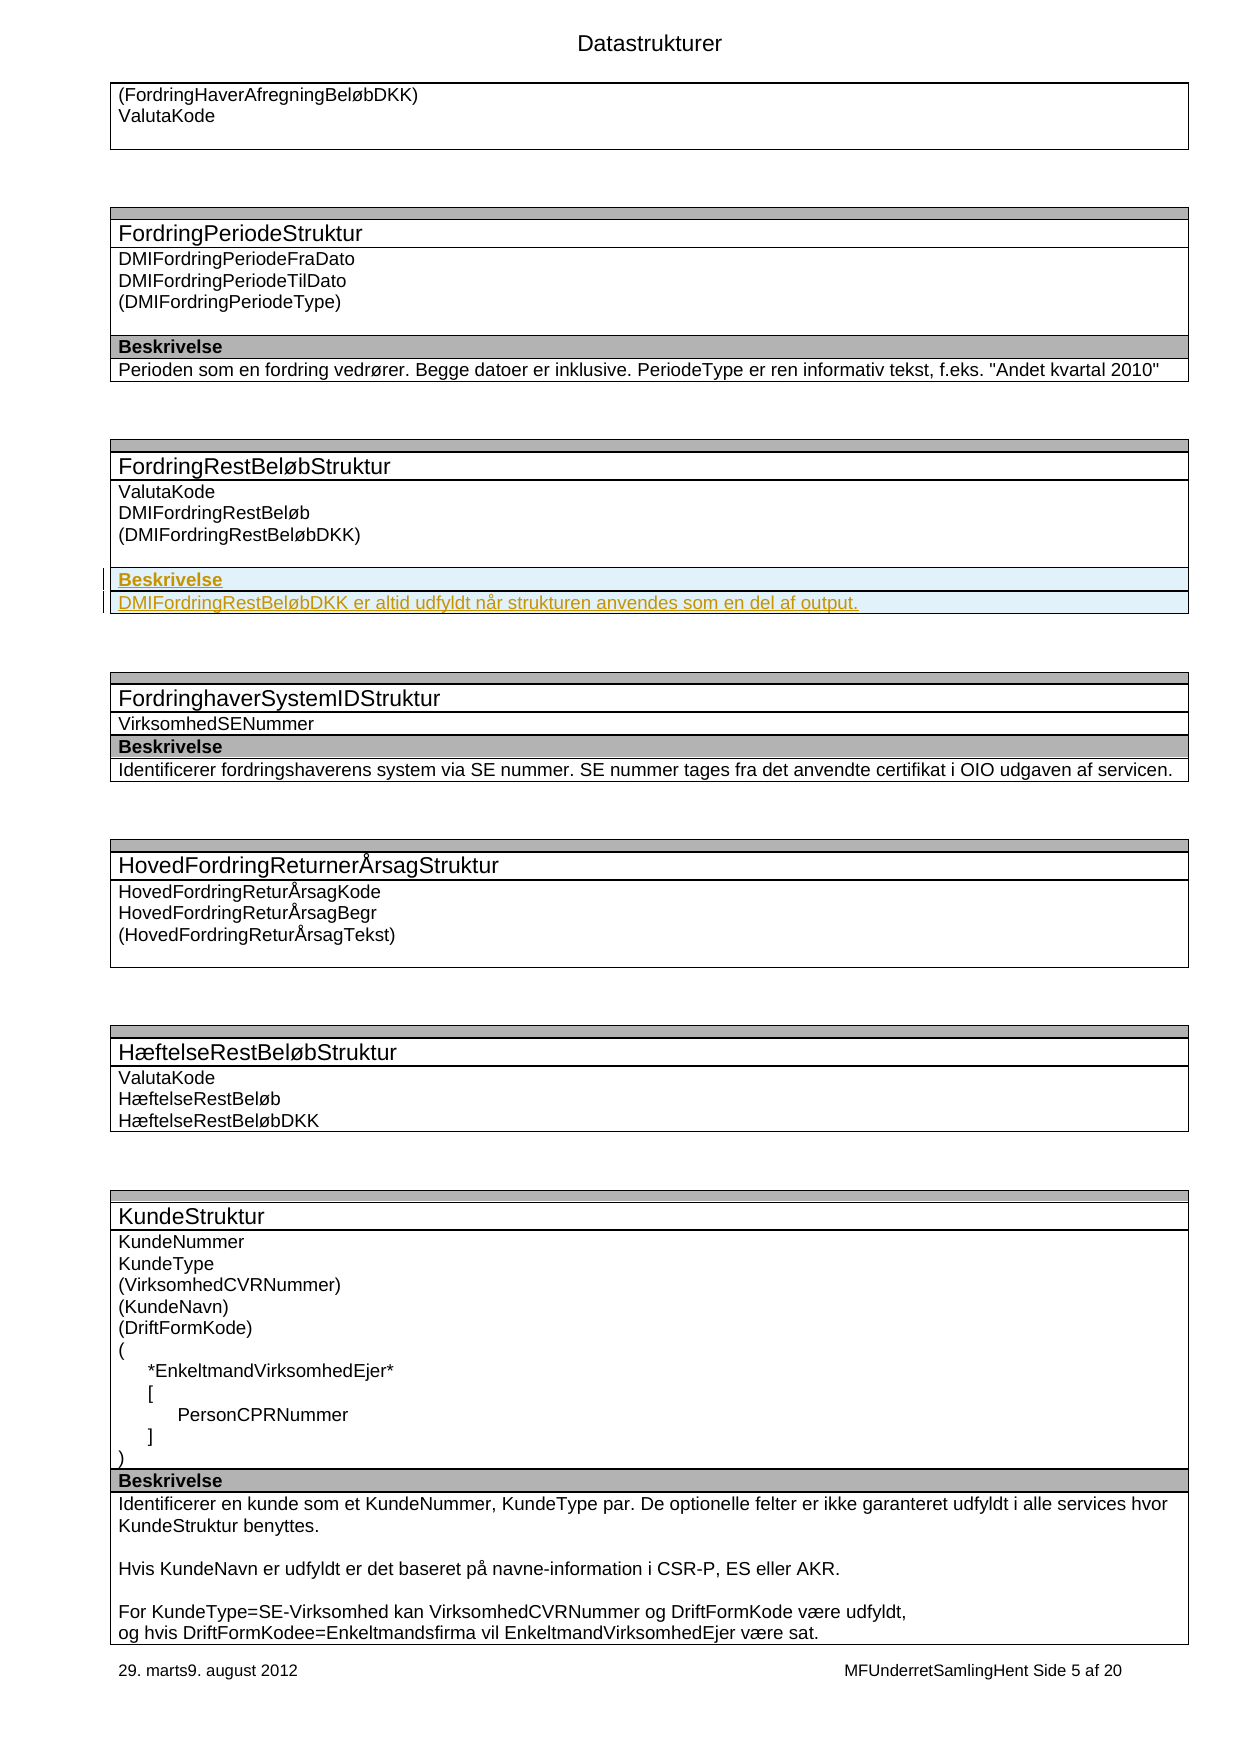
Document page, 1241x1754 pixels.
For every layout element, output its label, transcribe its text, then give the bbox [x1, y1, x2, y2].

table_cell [111, 84, 1188, 148]
table_cell KundeStruktur [111, 1203, 1188, 1229]
table_cell HovedFordringReturÅrsagKode HovedFordringReturÅrsagBegr (HovedFordringReturÅrsagTekst) [111, 881, 1188, 967]
table_header [111, 673, 1188, 683]
table_cell ValutaKode DMIFordringRestBeløb (DMIFordringRestBeløbDKK) [111, 481, 1188, 567]
table_cell HovedFordringReturnerÅrsagStruktur [111, 853, 1188, 879]
table_header [111, 440, 1188, 451]
table_cell Identificerer fordringshaverens system via SE nummer. SE nummer tages fra det anvendte certifikat i OIO udgaven af servicen. [111, 759, 1188, 781]
table_cell Perioden som en fordring vedrører. Begge datoer er inklusive. PeriodeType er ren informativ tekst, f.eks. "Andet kvartal 2010" [111, 359, 1188, 381]
table_cell Beskrivelse [111, 736, 1188, 757]
table_cell Beskrivelse [111, 336, 1188, 358]
table_header [111, 1026, 1188, 1037]
table_cell FordringhaverSystemIDStruktur [111, 685, 1188, 711]
table_cell HæftelseRestBeløbStruktur [111, 1039, 1188, 1065]
table_cell ValutaKode HæftelseRestBeløb HæftelseRestBeløbDKK [111, 1067, 1188, 1131]
table_header [111, 1191, 1188, 1201]
table_cell DMIFordringPeriodeFraDato DMIFordringPeriodeTilDato (DMIFordringPeriodeType) [111, 248, 1188, 334]
table_cell FordringRestBeløbStruktur [111, 453, 1188, 479]
table_cell Beskrivelse [111, 1470, 1188, 1491]
table_header [111, 840, 1188, 851]
table_cell FordringPeriodeStruktur [111, 220, 1188, 247]
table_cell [111, 1493, 1188, 1644]
table_header [111, 208, 1188, 219]
table_cell KundeNummer KundeType (VirksomhedCVRNummer) (KundeNavn) (DriftFormKode) ( *EnkeltmandVirksomhedEjer* [ PersonCPRNummer ] ) [111, 1231, 1188, 1468]
table_cell VirksomhedSENummer [111, 713, 1188, 734]
